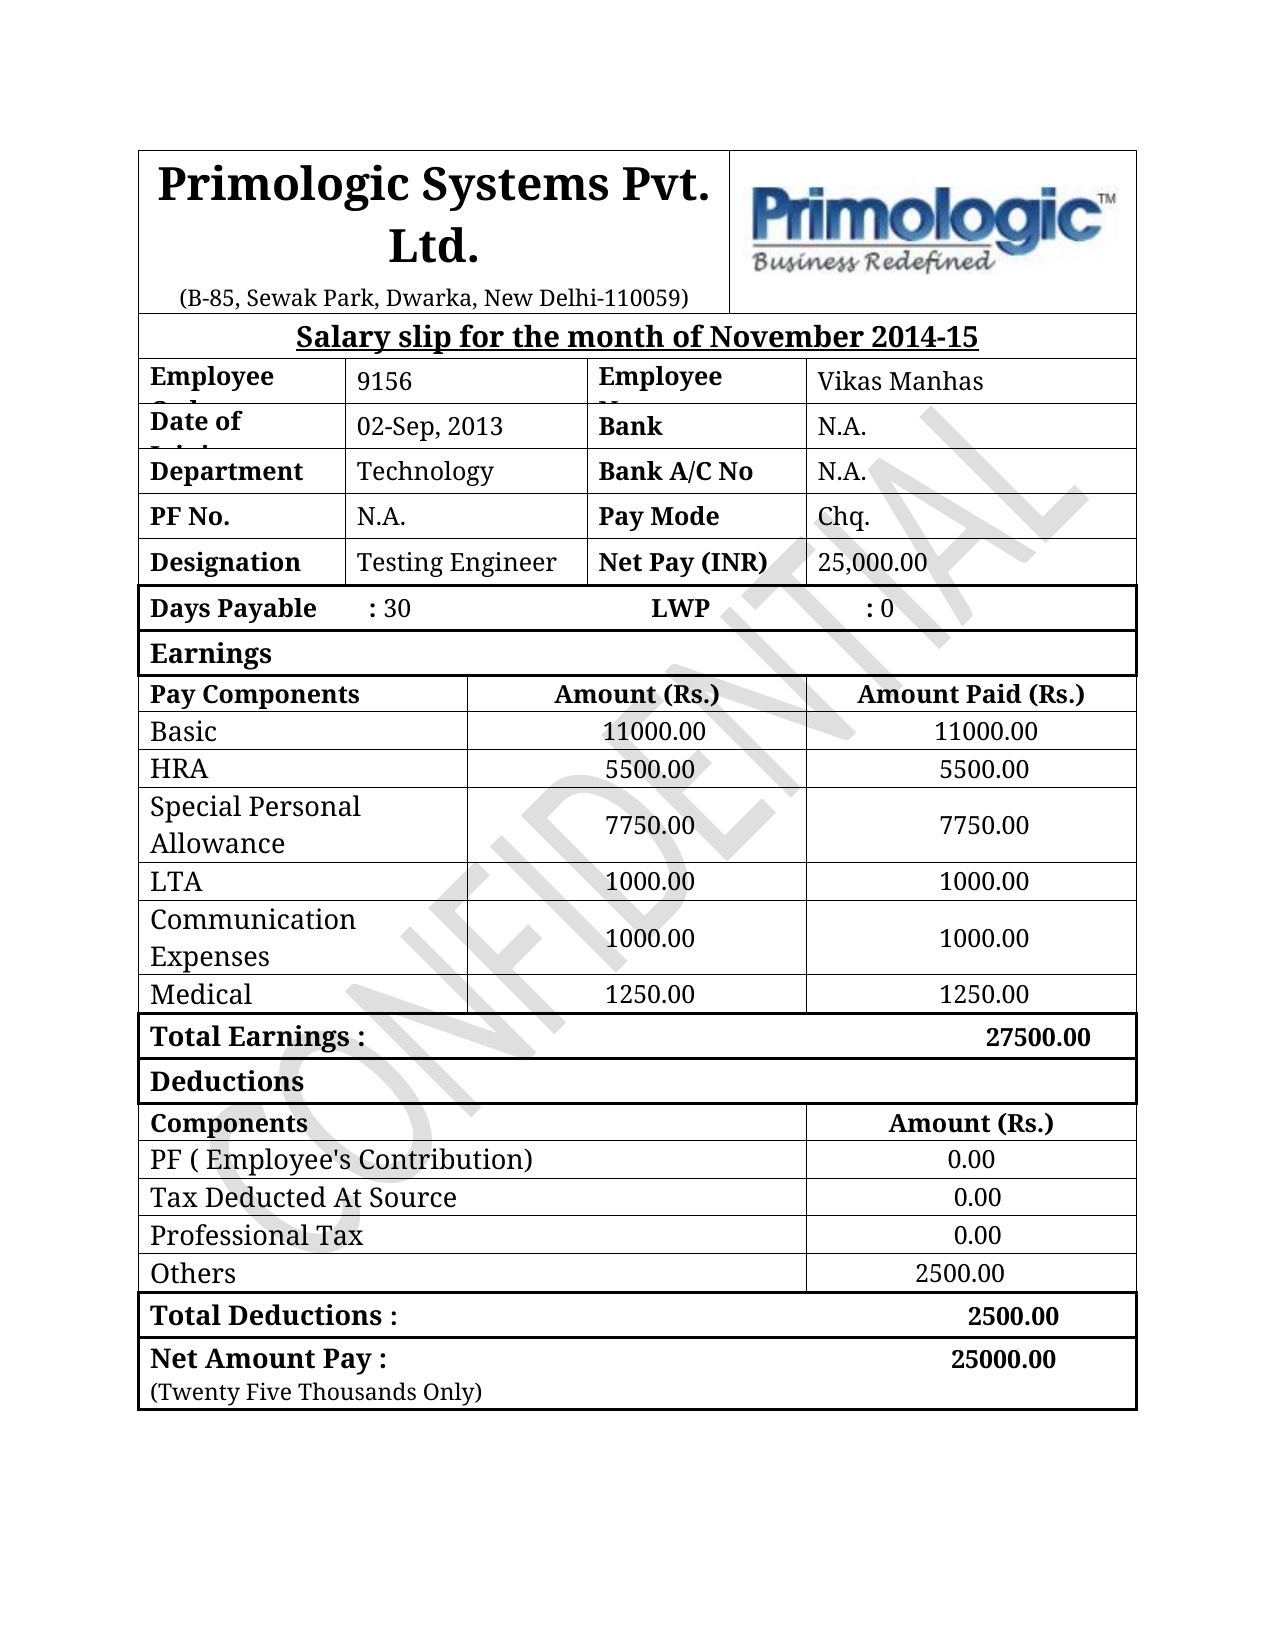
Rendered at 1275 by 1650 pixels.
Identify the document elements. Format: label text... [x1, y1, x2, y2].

table_cell Technology [346, 449, 587, 493]
table_cell N.A. [807, 404, 1136, 448]
table_cell N.A. [807, 449, 1136, 493]
table_cell Pay Components [139, 677, 467, 711]
table_cell Date of Joining [139, 404, 345, 448]
table_cell 11000.00 [807, 712, 1136, 749]
table_cell Department [139, 449, 345, 493]
table_cell 25,000.00 [807, 539, 1136, 584]
table_header [730, 151, 1136, 313]
table_cell Net Pay (INR) [588, 539, 806, 584]
table_cell Employee Code [139, 359, 345, 403]
table_header Primologic Systems Pvt. Ltd. (B-85, Sewak Park, Dwarka, New Delhi-110059) [139, 151, 729, 313]
table_cell 1000.00 [468, 901, 806, 974]
table_cell Salary slip for the month of November 2014-15 [139, 314, 1136, 358]
table_cell LTA [139, 863, 467, 899]
table_cell Others [139, 1254, 806, 1291]
table_cell Net Amount Pay : 25000.00 (Twenty Five Thousands Only) [140, 1339, 1135, 1407]
table_cell 1000.00 [807, 901, 1136, 974]
table_cell 7750.00 [468, 788, 806, 862]
table_cell 0.00 [807, 1179, 1136, 1215]
table_cell 9156 [346, 359, 587, 403]
table_cell 7750.00 [807, 788, 1136, 862]
table_cell 5500.00 [468, 750, 806, 787]
table_cell 02-Sep, 2013 [346, 404, 587, 448]
table_cell Components [139, 1105, 806, 1139]
table_cell Deductions [140, 1060, 1135, 1102]
table_cell Vikas Manhas [807, 359, 1136, 403]
table_cell Days Payable : 30 LWP : 0 [140, 587, 1135, 629]
table_cell Total Deductions : 2500.00 [140, 1294, 1135, 1336]
table_cell N.A. [346, 494, 587, 538]
table_cell Communication Expenses [139, 901, 467, 974]
table_cell Amount (Rs.) [807, 1105, 1136, 1139]
table_cell 1000.00 [807, 863, 1136, 899]
table_cell Designation [139, 539, 345, 584]
table_cell Employee Name [588, 359, 806, 403]
table_cell Professional Tax [139, 1216, 806, 1253]
table_cell PF ( Employee's Contribution) [139, 1141, 806, 1177]
table_cell Bank A/C No [588, 449, 806, 493]
table_cell 5500.00 [807, 750, 1136, 787]
table_cell PF No. [139, 494, 345, 538]
table_cell 0.00 [807, 1216, 1136, 1253]
table_cell Testing Engineer [346, 539, 587, 584]
table_cell Special Personal Allowance [139, 788, 467, 862]
table_cell 11000.00 [468, 712, 806, 749]
table_cell Bank [588, 404, 806, 448]
table_cell HRA [139, 750, 467, 787]
table_cell Amount Paid (Rs.) [807, 677, 1136, 711]
table_cell Pay Mode [588, 494, 806, 538]
table_cell 1250.00 [807, 975, 1136, 1012]
table_cell 1000.00 [468, 863, 806, 899]
table_cell Chq. [807, 494, 1136, 538]
table_cell 1250.00 [468, 975, 806, 1012]
table_cell Medical [139, 975, 467, 1012]
table_cell Tax Deducted At Source [139, 1179, 806, 1215]
table_cell Basic [139, 712, 467, 749]
table_cell Earnings [140, 632, 1135, 674]
table_cell Total Earnings : 27500.00 [140, 1015, 1135, 1057]
picture [742, 186, 1123, 278]
table_cell Amount (Rs.) [468, 677, 806, 711]
table_cell 0.00 [807, 1141, 1136, 1177]
table_cell 2500.00 [807, 1254, 1136, 1291]
